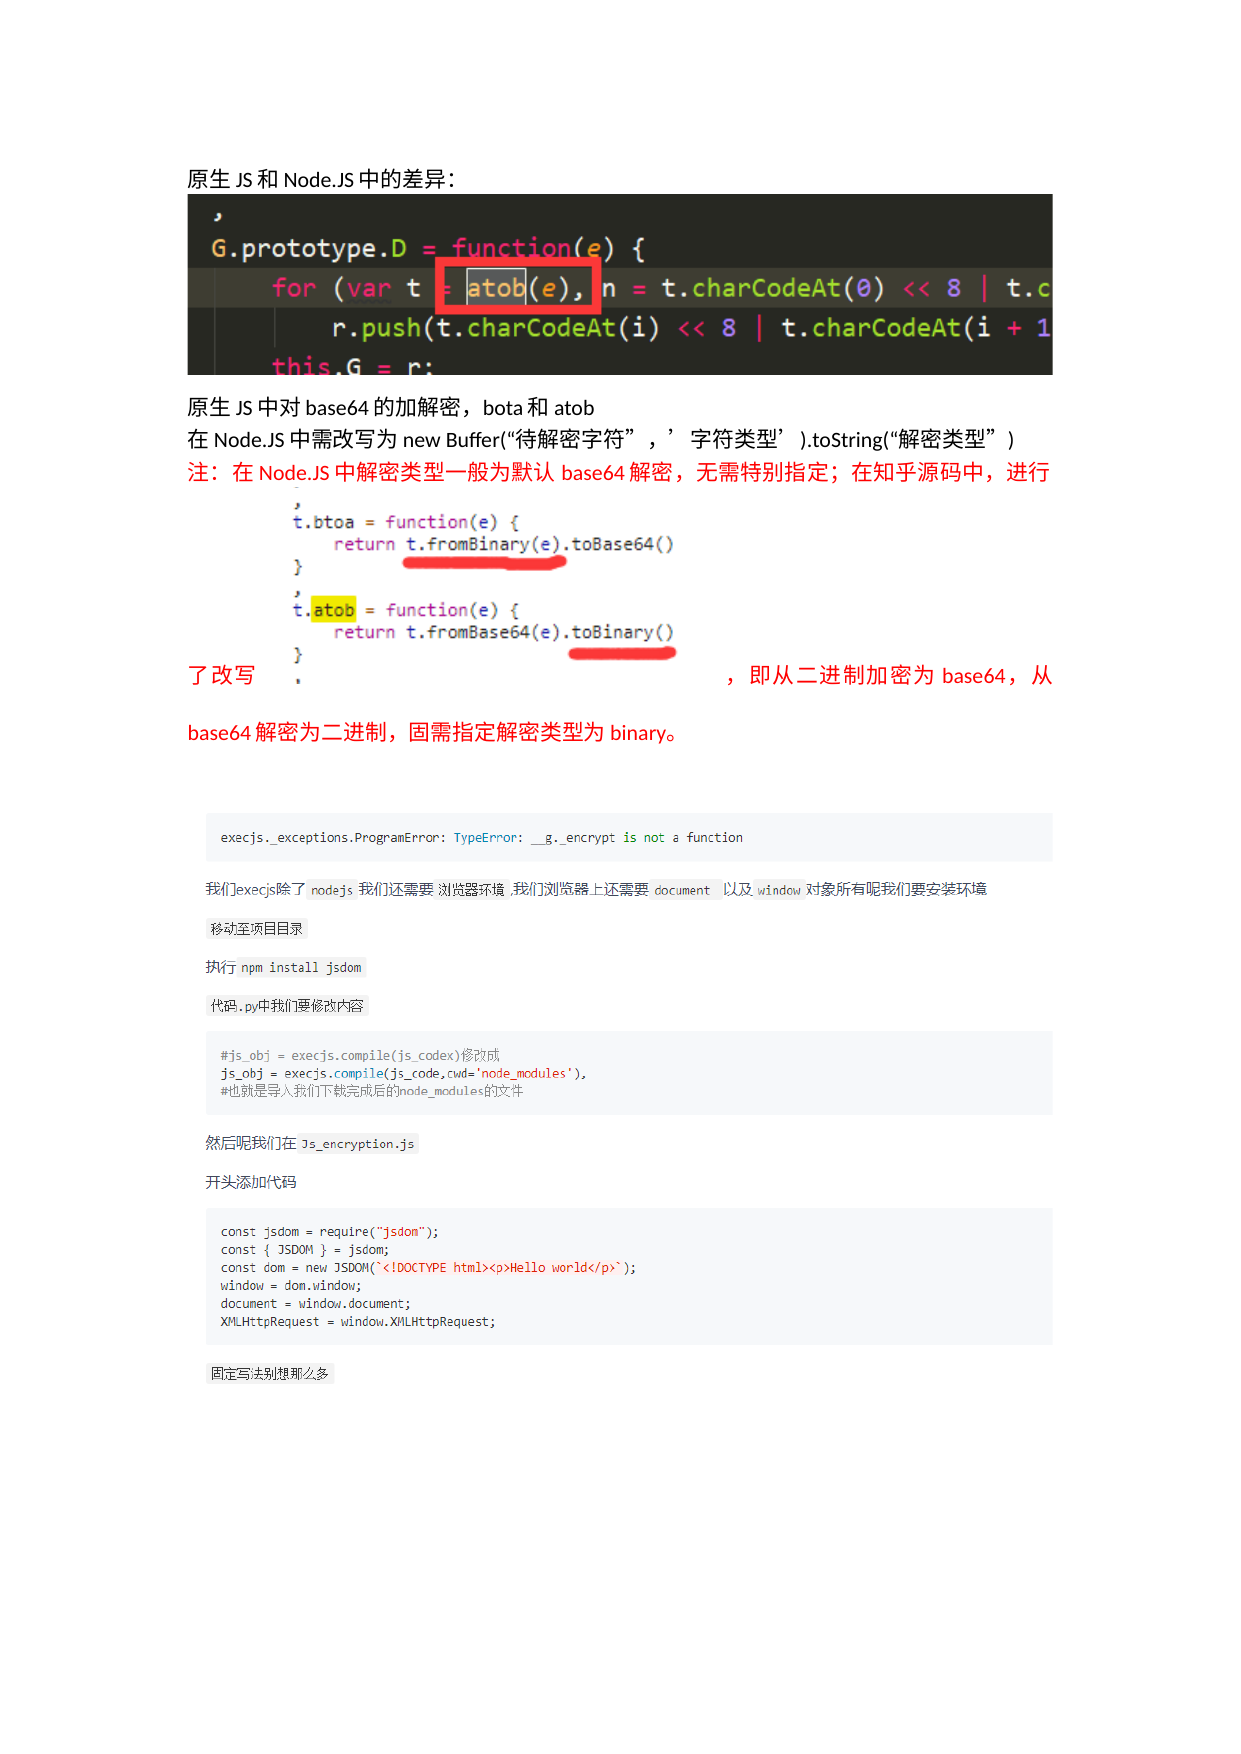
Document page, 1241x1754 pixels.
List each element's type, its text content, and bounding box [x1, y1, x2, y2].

text 原生JS中对base64的加解密，bota和atob [187, 389, 1053, 422]
picture [258, 487, 726, 684]
picture [187, 812, 1053, 1395]
text 原生JS和Node.JS中的差异： [187, 162, 1053, 194]
picture [187, 194, 1053, 375]
text 在Node.JS中需改写为new Buffer(“待解密字符”，’字符类型’).toString(“解密类型”) [187, 422, 1053, 454]
